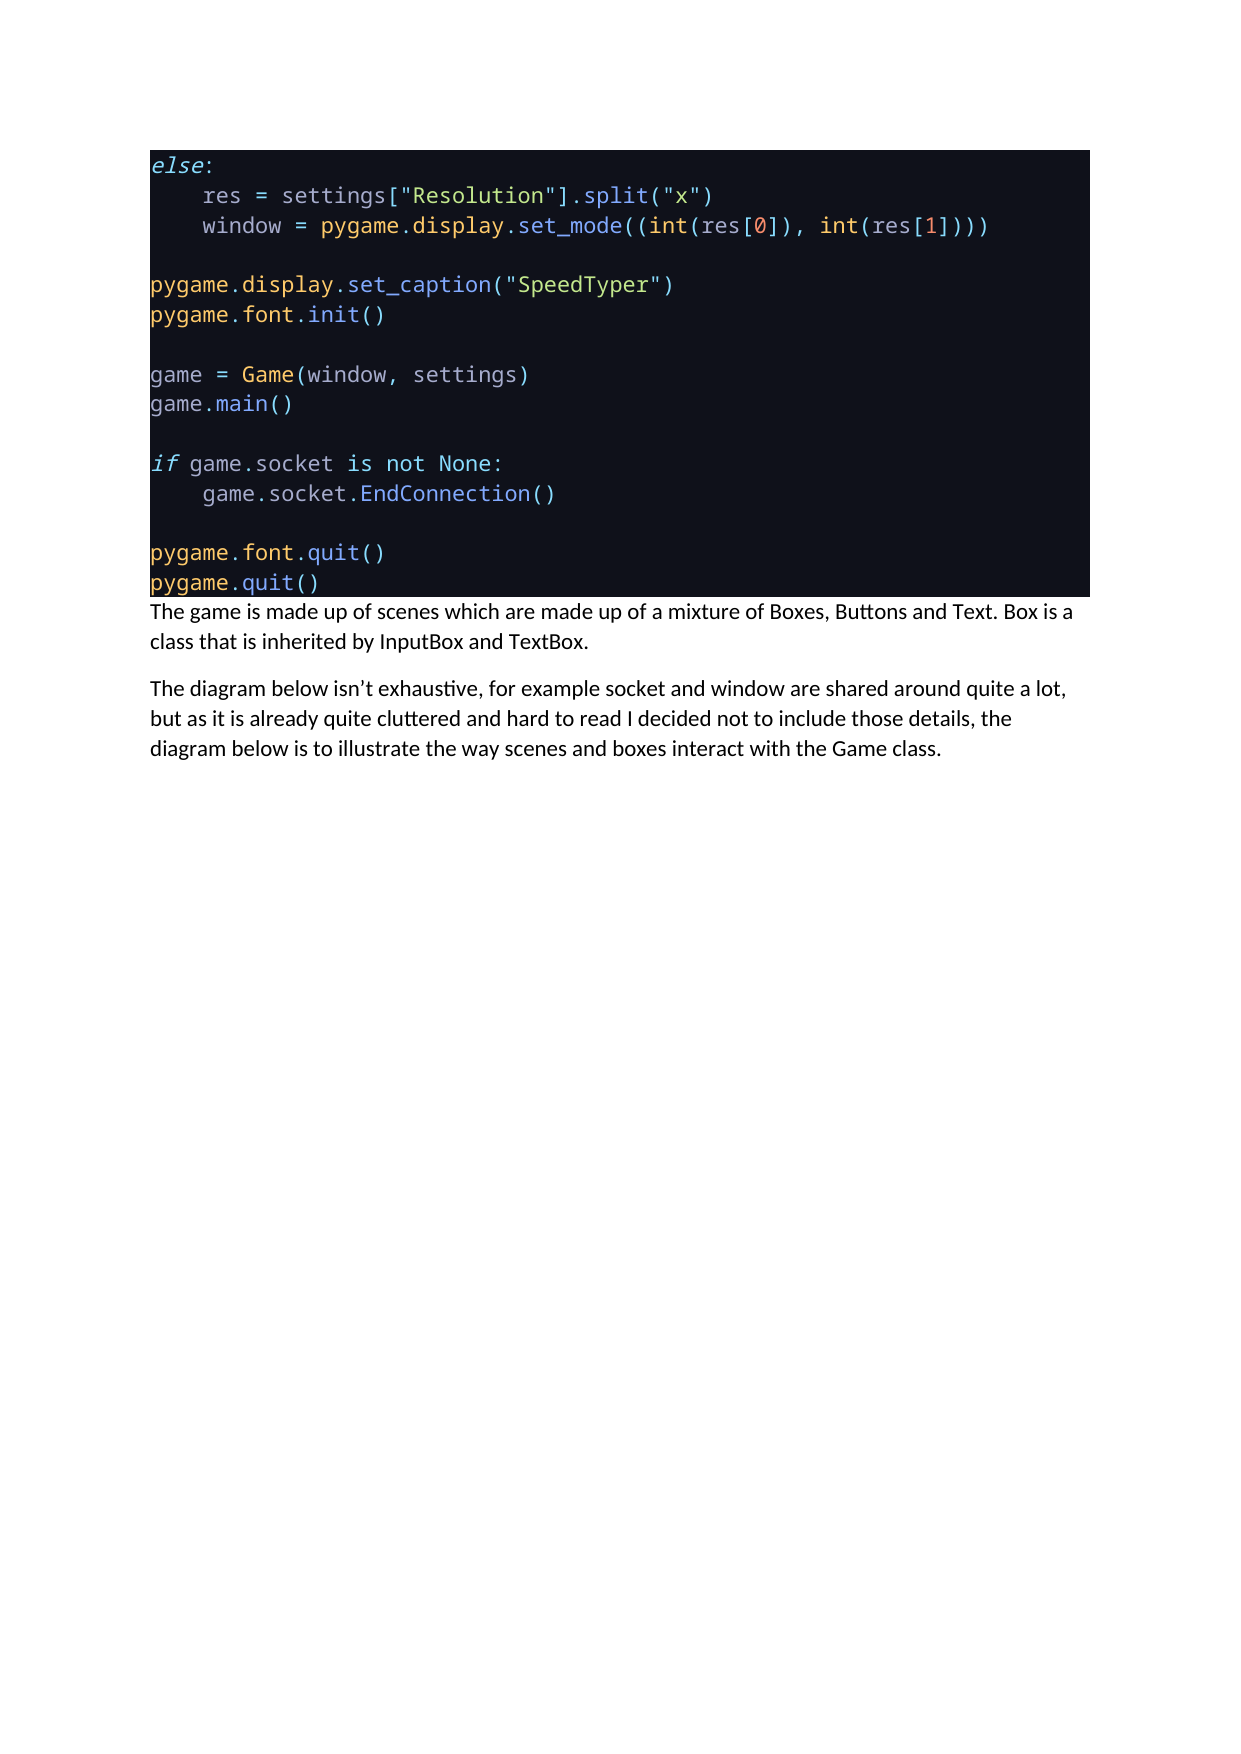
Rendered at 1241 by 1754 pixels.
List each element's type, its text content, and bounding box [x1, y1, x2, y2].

text res = settings["Resolution"].split("x") [150, 180, 1090, 209]
text game = Game(window, settings) [150, 358, 1090, 388]
text window = pygame.display.set_mode((int(res[0]), int(res[1]))) [150, 209, 1090, 239]
text The diagram below isn’t exhaustive, for example socket and window are shared around quite a lot, but as it is already quite cluttered and hard to read I decided not to include those details, the diagram below is to illustrate the way scenes and boxes interact with the Game class. [150, 674, 1090, 762]
text else: [150, 150, 1090, 180]
text if game.socket is not None: [150, 448, 1090, 478]
text pygame.display.set_caption("SpeedTyper") [150, 269, 1090, 299]
text pygame.font.init() [150, 299, 1090, 329]
text game.socket.EndConnection() [150, 478, 1090, 507]
text pygame.quit() [150, 567, 1090, 597]
text pygame.font.quit() [150, 537, 1090, 567]
text The game is made up of scenes which are made up of a mixture of Boxes, Buttons and Text. Box is a class that is inherited by InputBox and TextBox. [150, 597, 1090, 655]
text game.main() [150, 388, 1090, 418]
